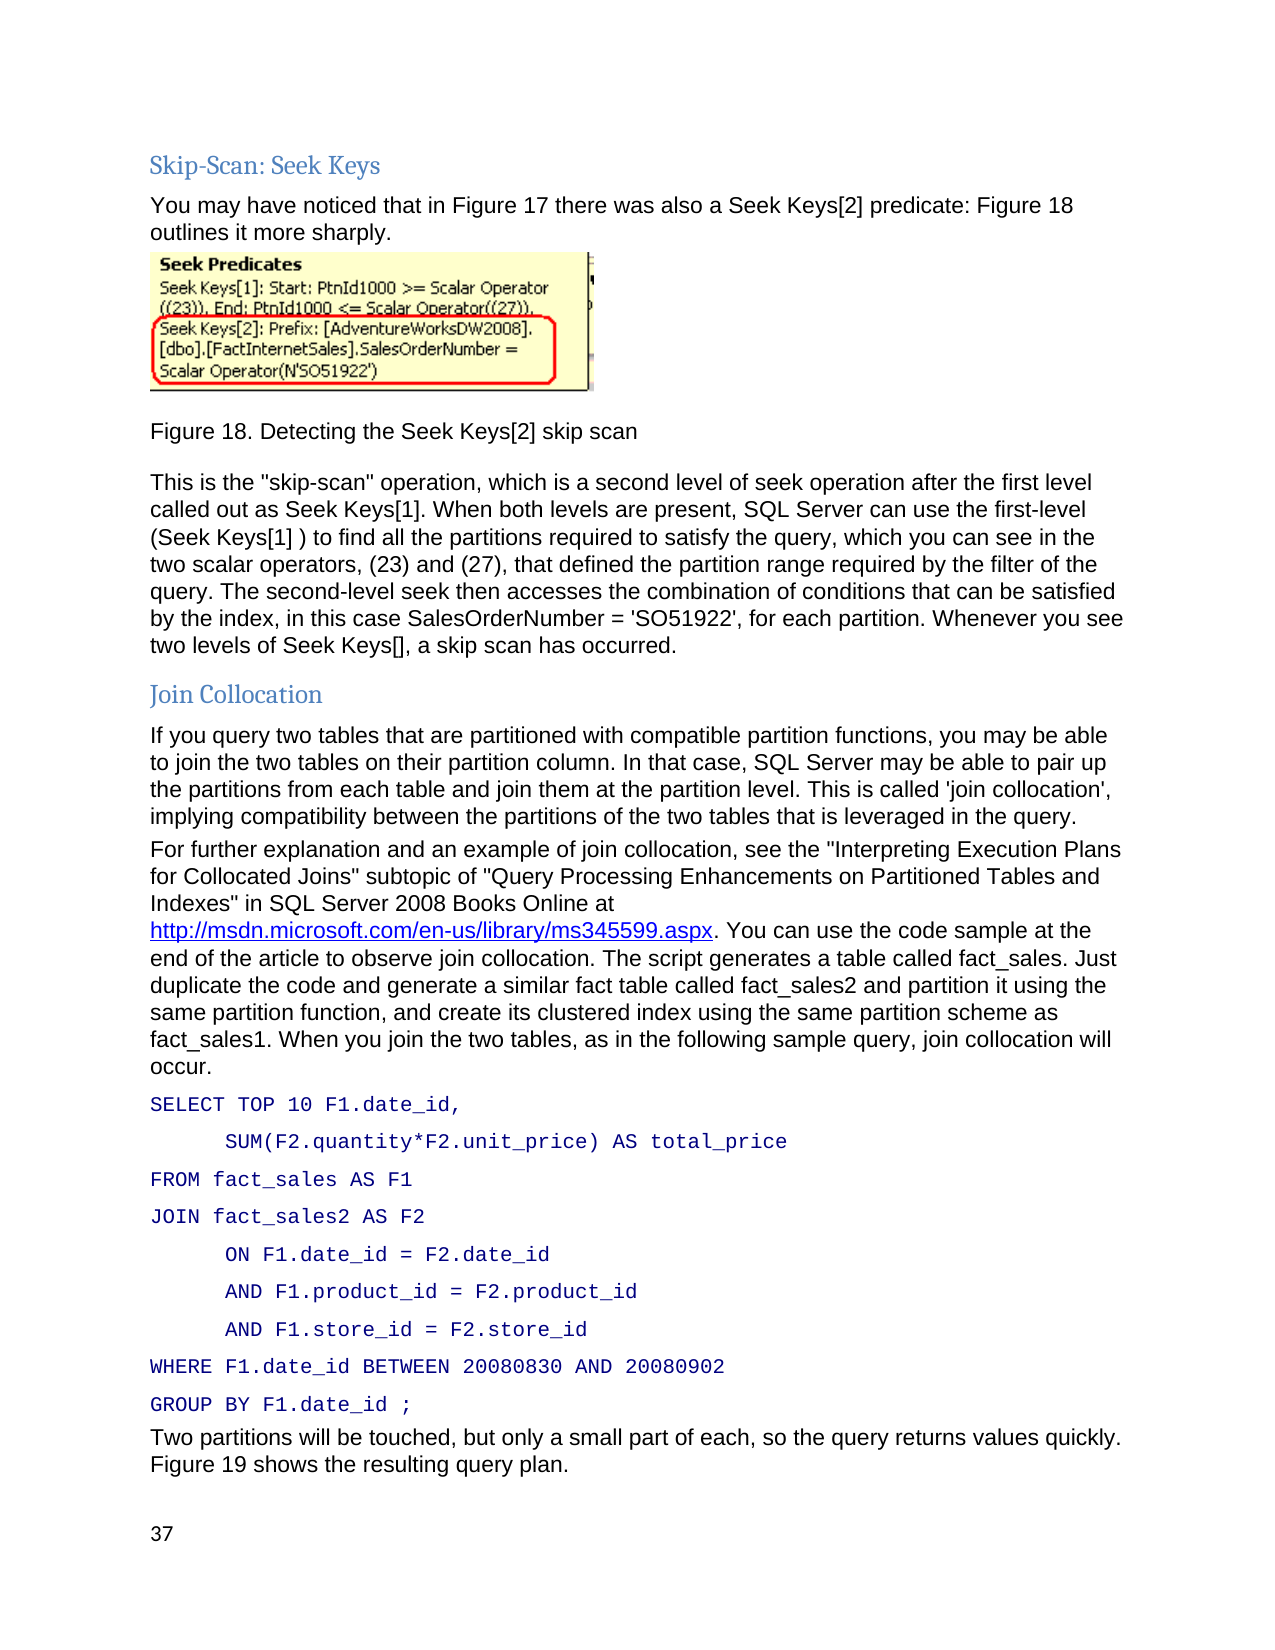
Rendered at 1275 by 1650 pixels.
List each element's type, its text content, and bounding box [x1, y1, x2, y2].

text WHERE F1.date_id BETWEEN 20080830 AND 20080902 [150, 1348, 1125, 1380]
text SUM(F2.quantity*F2.unit_price) AS total_price [150, 1123, 1125, 1155]
picture [150, 252, 594, 393]
text Figure 18. Detecting the Seek Keys[2] skip scan [150, 418, 1125, 444]
subtitle Join Collocation [150, 679, 1125, 711]
subtitle Skip-Scan: Seek Keys [150, 150, 1125, 181]
text AND F1.store_id = F2.store_id [150, 1311, 1125, 1342]
text ON F1.date_id = F2.date_id [150, 1236, 1125, 1267]
text Two partitions will be touched, but only a small part of each, so the query returns values quickly. Figure 19 shows the resulting query plan. [150, 1423, 1125, 1478]
text AND F1.product_id = F2.product_id [150, 1273, 1125, 1305]
text If you query two tables that are partitioned with compatible partition functions, you may be able to join the two tables on their partition column. In that case, SQL Server may be able to pair up the partitions from each table and join them at the partition level. This is called 'join collocation', implying compatibility between the partitions of the two tables that is leveraged in the query. [150, 721, 1125, 830]
text FROM fact_sales AS F1 [150, 1161, 1125, 1192]
text GROUP BY F1.date_id ; [150, 1386, 1125, 1417]
text For further explanation and an example of join collocation, see the "Interpreting Execution Plans for Collocated Joins" subtopic of "Query Processing Enhancements on Partitioned Tables and Indexes" in SQL Server 2008 Books Online at http://msdn.microsoft.com/en-us/library/ms345599.aspx. You can use the code sample at the end of the article to observe join collocation. The script generates a table called fact_sales. Just duplicate the code and generate a similar fact table called fact_sales2 and partition it using the same partition function, and create its clustered index using the same partition scheme as fact_sales1. When you join the two tables, as in the following sample query, join collocation will occur. [150, 836, 1125, 1080]
text This is the "skip-scan" operation, which is a second level of seek operation after the first level called out as Seek Keys[1]. When both levels are present, SQL Server can use the first-level (Seek Keys[1] ) to find all the partitions required to satisfy the query, which you can see in the two scalar operators, (23) and (27), that defined the partition range required by the filter of the query. The second-level seek then accesses the combination of conditions that can be satisfied by the index, in this case SalesOrderNumber = 'SO51922', for each partition. Whenever you see two levels of Seek Keys[], a skip scan has occurred. [150, 469, 1125, 659]
text JOIN fact_sales2 AS F2 [150, 1198, 1125, 1230]
text You may have noticed that in Figure 17 there was also a Seek Keys[2] predicate: Figure 18 outlines it more sharply. [150, 192, 1125, 246]
text SELECT TOP 10 F1.date_id, [150, 1086, 1125, 1117]
